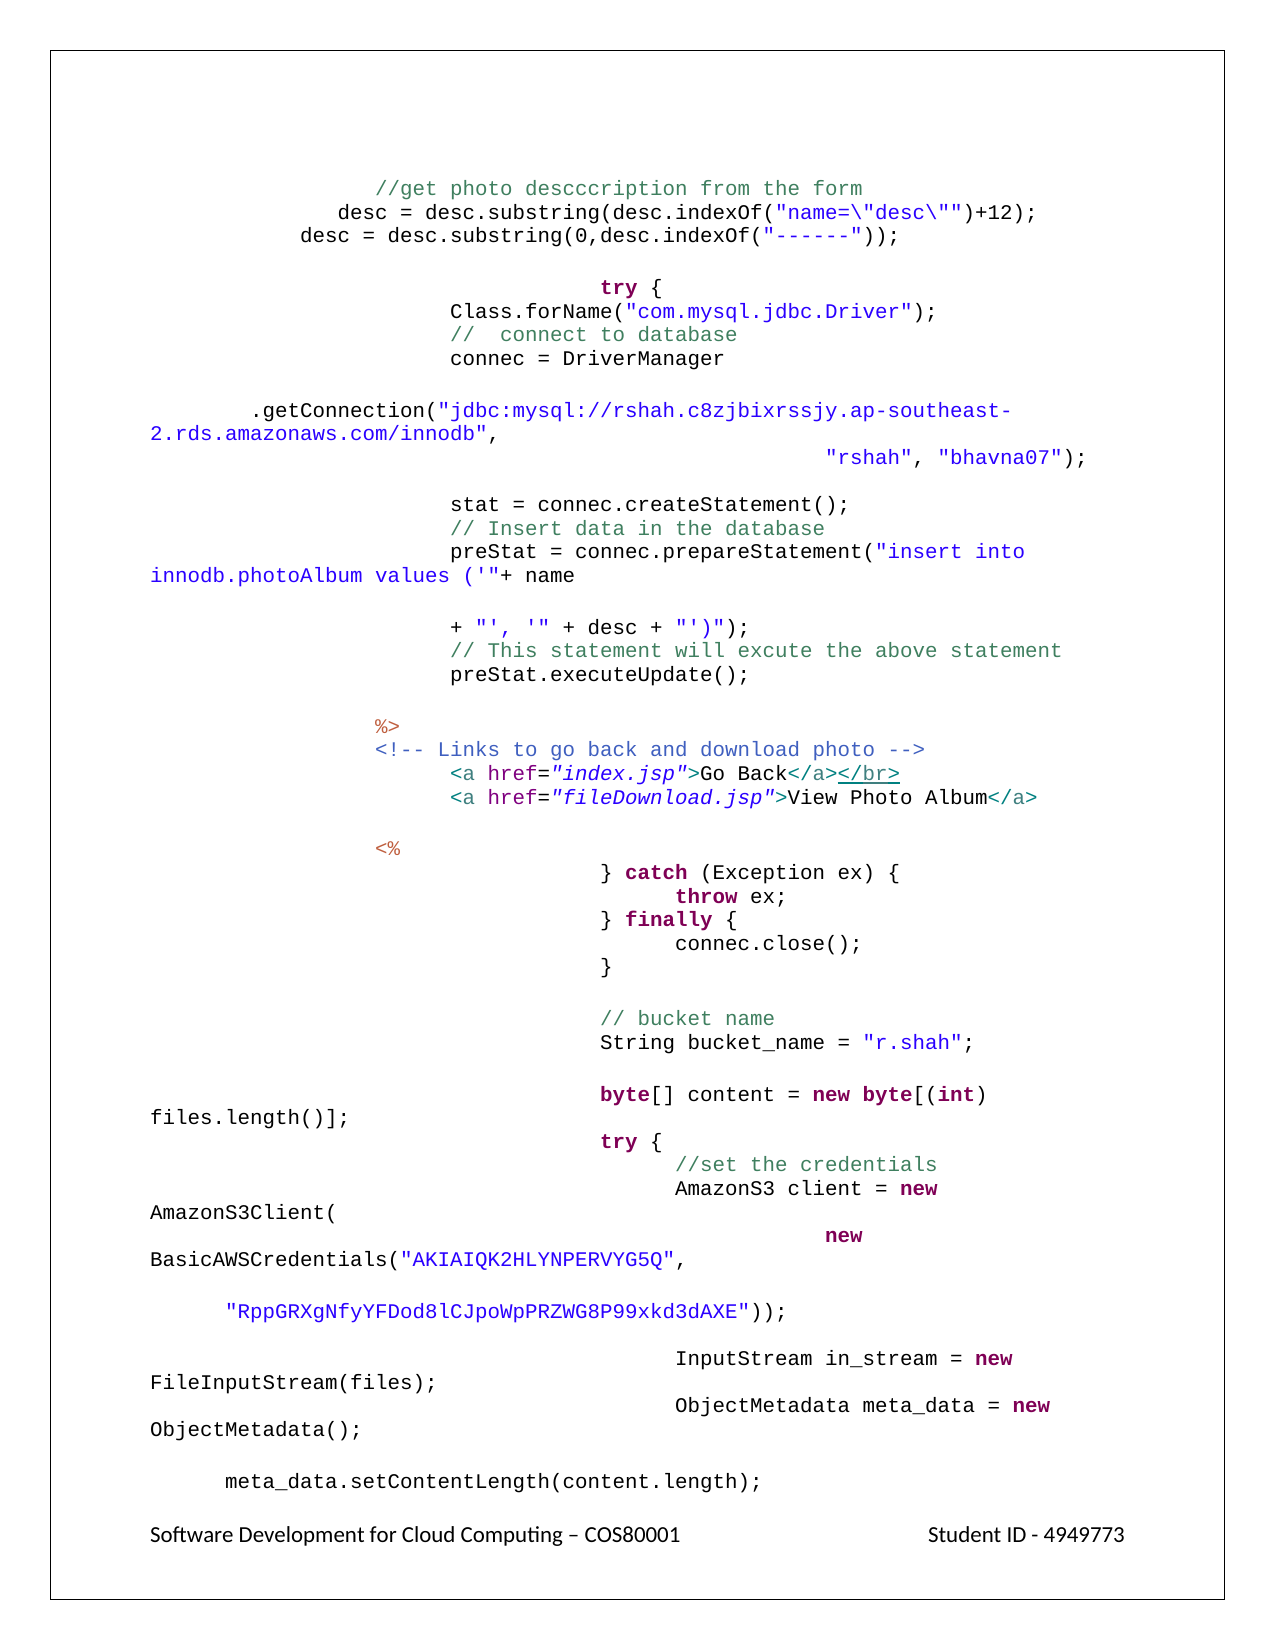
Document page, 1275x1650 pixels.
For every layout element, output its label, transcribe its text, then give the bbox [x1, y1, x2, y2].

text <% [150, 838, 1125, 862]
text %> [150, 716, 1125, 739]
text preStat = connec.prepareStatement("insert into innodb.photoAlbum values ('"+ name [150, 541, 1125, 589]
text // This statement will excute the above statement [150, 640, 1125, 664]
text // connect to database [150, 324, 1125, 348]
text byte[] content = new byte[(int) files.length()]; [150, 1083, 1125, 1131]
text connec.close(); [150, 933, 1125, 957]
text new BasicAWSCredentials("AKIAIQK2HLYNPERVYG5Q", [150, 1225, 1125, 1273]
text // bucket name [150, 1008, 1125, 1032]
text //get photo descccription from the form [150, 178, 1125, 202]
text desc = desc.substring(desc.indexOf("name=\"desc\"")+12); [150, 202, 1125, 225]
text } [150, 957, 1125, 980]
text "rshah", "bhavna07"); [150, 447, 1125, 471]
text <a href="fileDownload.jsp">View Photo Album</a> [150, 787, 1125, 810]
text <a href="index.jsp">Go Back</a></br> [150, 763, 1125, 787]
text //set the credentials [150, 1154, 1125, 1178]
text <!-- Links to go back and download photo --> [150, 739, 1125, 763]
text connec = DriverManager [150, 348, 1125, 372]
text // Insert data in the database [150, 518, 1125, 541]
text } catch (Exception ex) { [150, 862, 1125, 886]
text preStat.executeUpdate(); [150, 664, 1125, 688]
text .getConnection("jdbc:mysql://rshah.c8zjbixrssjy.ap-southeast-2.rds.amazonaws.com/innodb", [150, 372, 1125, 447]
text ObjectMetadata meta_data = new ObjectMetadata(); [150, 1395, 1125, 1443]
text String bucket_name = "r.shah"; [150, 1032, 1125, 1056]
text desc = desc.substring(0,desc.indexOf("------")); [150, 225, 1125, 249]
text meta_data.setContentLength(content.length); [150, 1443, 1125, 1494]
text try { [150, 1131, 1125, 1154]
text throw ex; [150, 886, 1125, 909]
text stat = connec.createStatement(); [150, 494, 1125, 518]
text InputStream in_stream = new FileInputStream(files); [150, 1348, 1125, 1395]
text "RppGRXgNfyYFDod8lCJpoWpPRZWG8P99xkd3dAXE")); [150, 1273, 1125, 1348]
text Class.forName("com.mysql.jdbc.Driver"); [150, 301, 1125, 324]
text + "', '" + desc + "')"); [150, 589, 1125, 640]
text } finally { [150, 909, 1125, 933]
text try { [150, 277, 1125, 301]
text AmazonS3 client = new AmazonS3Client( [150, 1178, 1125, 1225]
